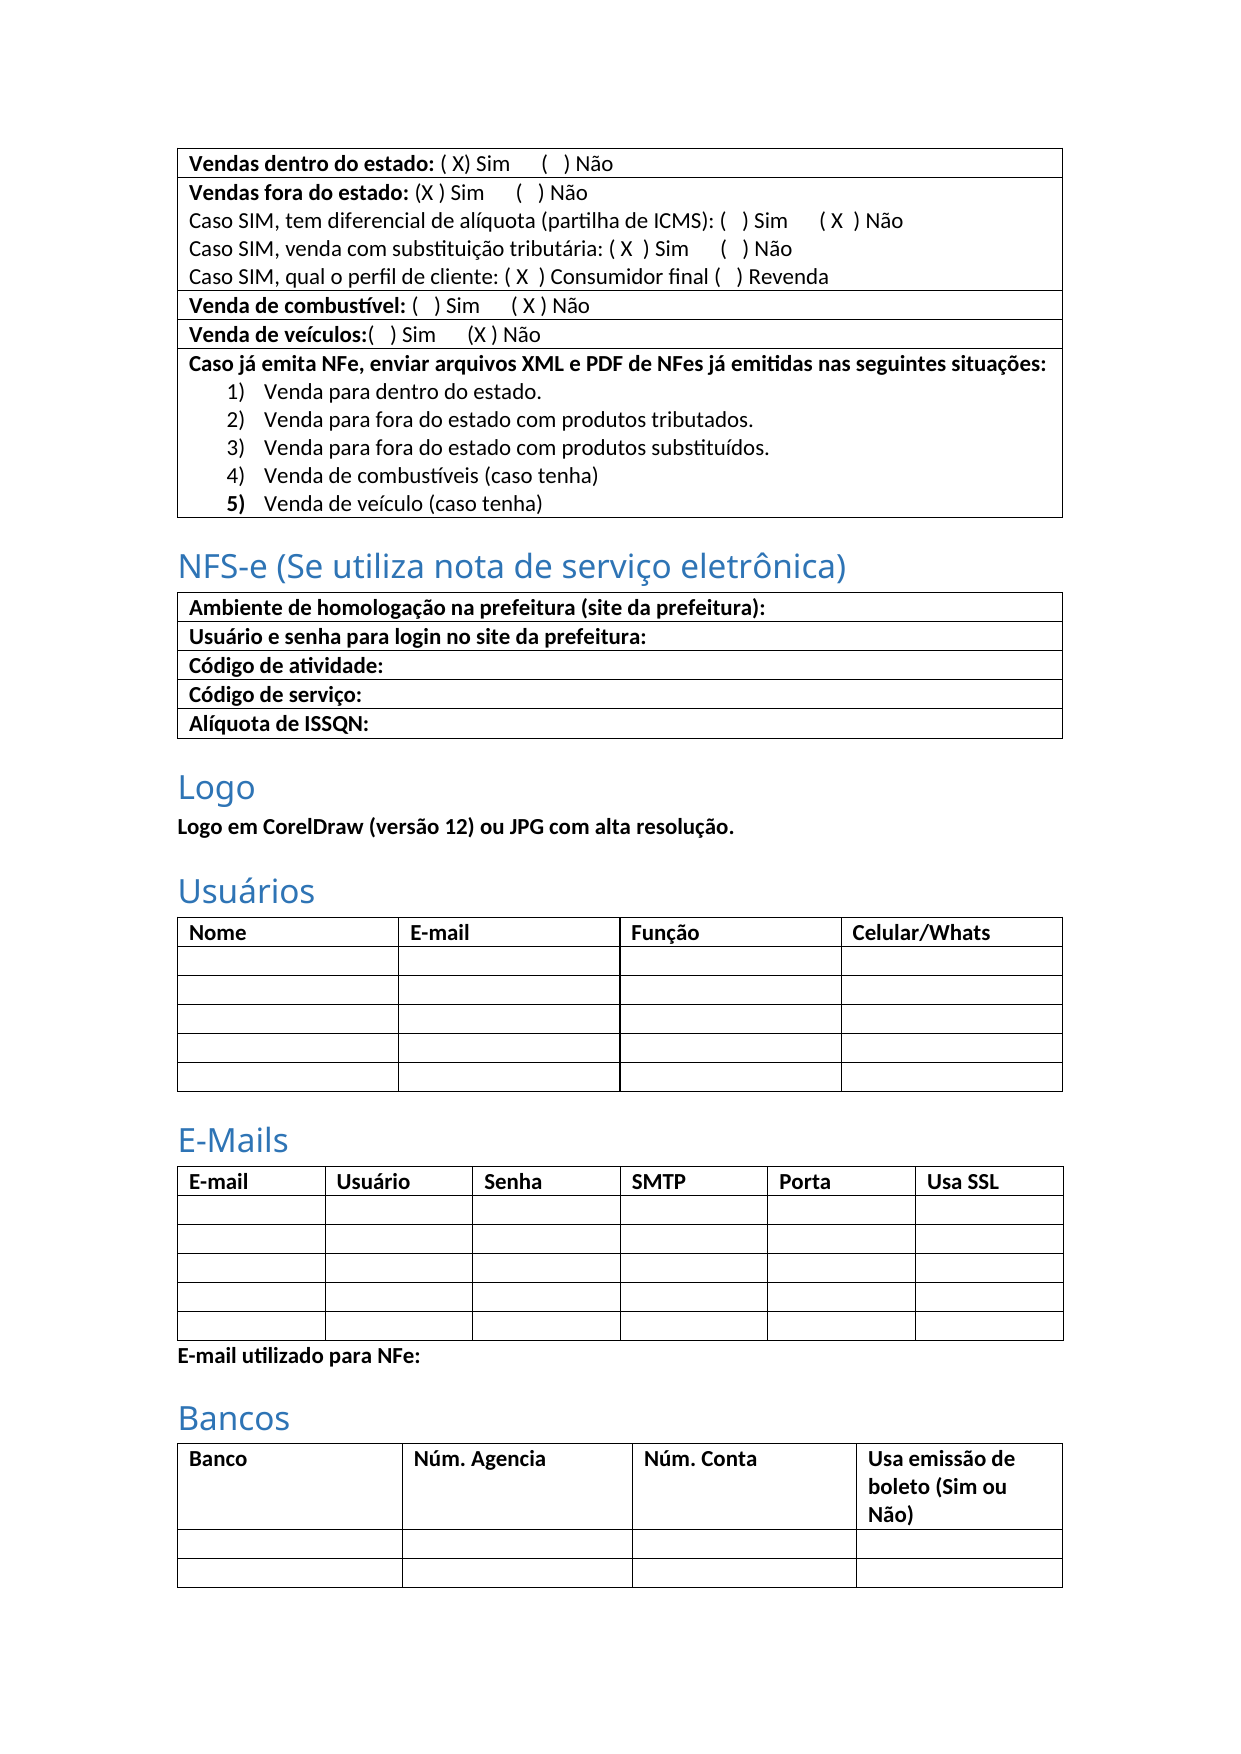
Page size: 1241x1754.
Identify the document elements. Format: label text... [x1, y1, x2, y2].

table_cell [621, 1254, 767, 1282]
table_header Núm. Agencia [403, 1444, 632, 1528]
table_header Porta [768, 1167, 915, 1195]
table_header Banco [178, 1444, 402, 1528]
table_cell [621, 976, 841, 1004]
table_cell [842, 976, 1062, 1004]
table_cell [326, 1225, 472, 1253]
table_cell [473, 1196, 620, 1224]
table_cell [768, 1312, 915, 1340]
table_cell Venda de veículos:( ) Sim (X ) Não [178, 320, 1062, 348]
table_cell [768, 1225, 915, 1253]
table_cell [621, 1283, 767, 1311]
table_header Nome [178, 918, 398, 946]
table_cell [916, 1312, 1063, 1340]
table_header Celular/Whats [842, 918, 1062, 946]
table_cell [916, 1196, 1063, 1224]
table_cell [916, 1254, 1063, 1282]
table_cell [842, 1063, 1062, 1091]
table_cell [178, 1196, 325, 1224]
table_header Ambiente de homologação na prefeitura (site da prefeitura): [178, 593, 1062, 621]
table_cell [621, 1225, 767, 1253]
table_cell [403, 1530, 632, 1557]
table_cell [178, 1005, 398, 1033]
table_cell [768, 1283, 915, 1311]
table_cell [178, 1559, 402, 1587]
table_cell [621, 1063, 841, 1091]
table_cell Código de atividade: [178, 651, 1062, 679]
subtitle Usuários [177, 868, 1063, 913]
table_cell [621, 1312, 767, 1340]
table_cell [633, 1559, 856, 1587]
table_header Usa SSL [916, 1167, 1063, 1195]
text Logo em CorelDraw (versão 12) ou JPG com alta resolução. [177, 812, 1063, 840]
table_cell [403, 1559, 632, 1587]
table_cell [178, 1312, 325, 1340]
table_header SMTP [621, 1167, 767, 1195]
subtitle E-Mails [177, 1117, 1063, 1162]
table_cell [399, 1005, 619, 1033]
table_cell [326, 1283, 472, 1311]
table_cell [178, 947, 398, 975]
table_cell [768, 1196, 915, 1224]
table_cell [842, 1005, 1062, 1033]
table_cell [768, 1254, 915, 1282]
table_cell [473, 1225, 620, 1253]
table_cell [178, 1034, 398, 1062]
subtitle NFS-e (Se utiliza nota de serviço eletrônica) [177, 543, 1063, 588]
table_cell Alíquota de ISSQN: [178, 709, 1062, 737]
table_cell [178, 1254, 325, 1282]
table_cell [633, 1530, 856, 1557]
table_cell [178, 1283, 325, 1311]
table_cell [916, 1225, 1063, 1253]
table_header E-mail [178, 1167, 325, 1195]
table_cell [399, 976, 619, 1004]
table_cell [842, 1034, 1062, 1062]
table_cell [621, 1034, 841, 1062]
table_cell [621, 947, 841, 975]
table_cell [178, 1225, 325, 1253]
table_header Função [621, 918, 841, 946]
table_cell [399, 1034, 619, 1062]
table_cell Vendas fora do estado: (X ) Sim ( ) Não Caso SIM, tem diferencial de alíquota (partilha de ICMS): ( ) Sim ( X ) Não Caso SIM, venda com substituição tributária: ( X ) Sim ( ) Não Caso SIM, qual o perfil de cliente: ( X ) Consumidor final ( ) Revenda [178, 178, 1062, 290]
table_cell [842, 947, 1062, 975]
table_cell [916, 1283, 1063, 1311]
table_header Usa emissão de boleto (Sim ou Não) [857, 1444, 1062, 1528]
table_cell Usuário e senha para login no site da prefeitura: [178, 622, 1062, 650]
table_header Núm. Conta [633, 1444, 856, 1528]
table_cell [621, 1196, 767, 1224]
table_cell [178, 1063, 398, 1091]
table_cell [178, 976, 398, 1004]
table_cell [621, 1005, 841, 1033]
table_cell Código de serviço: [178, 680, 1062, 708]
table_cell [399, 947, 619, 975]
table_cell [473, 1283, 620, 1311]
subtitle Bancos [177, 1394, 1063, 1440]
table_cell [473, 1312, 620, 1340]
table_cell Caso já emita NFe, enviar arquivos XML e PDF de NFes já emitidas nas seguintes situações: Venda para dentro do estado. Venda para fora do estado com produtos tributados. Venda para fora do estado com produtos substituídos. Venda de combustíveis (caso tenha) Venda de veículo (caso tenha) [178, 349, 1062, 517]
table_cell Vendas dentro do estado: ( X) Sim ( ) Não [178, 149, 1062, 177]
table_cell [326, 1196, 472, 1224]
table_cell [473, 1254, 620, 1282]
table_cell [857, 1559, 1062, 1587]
text E-mail utilizado para NFe: [177, 1341, 1063, 1369]
table_cell [399, 1063, 619, 1091]
table_header Usuário [326, 1167, 472, 1195]
table_cell [326, 1312, 472, 1340]
table_cell [178, 1530, 402, 1557]
table_cell Venda de combustível: ( ) Sim ( X ) Não [178, 291, 1062, 319]
table_header Senha [473, 1167, 620, 1195]
subtitle Logo [177, 763, 1063, 809]
table_header E-mail [399, 918, 619, 946]
table_cell [326, 1254, 472, 1282]
table_cell [857, 1530, 1062, 1557]
